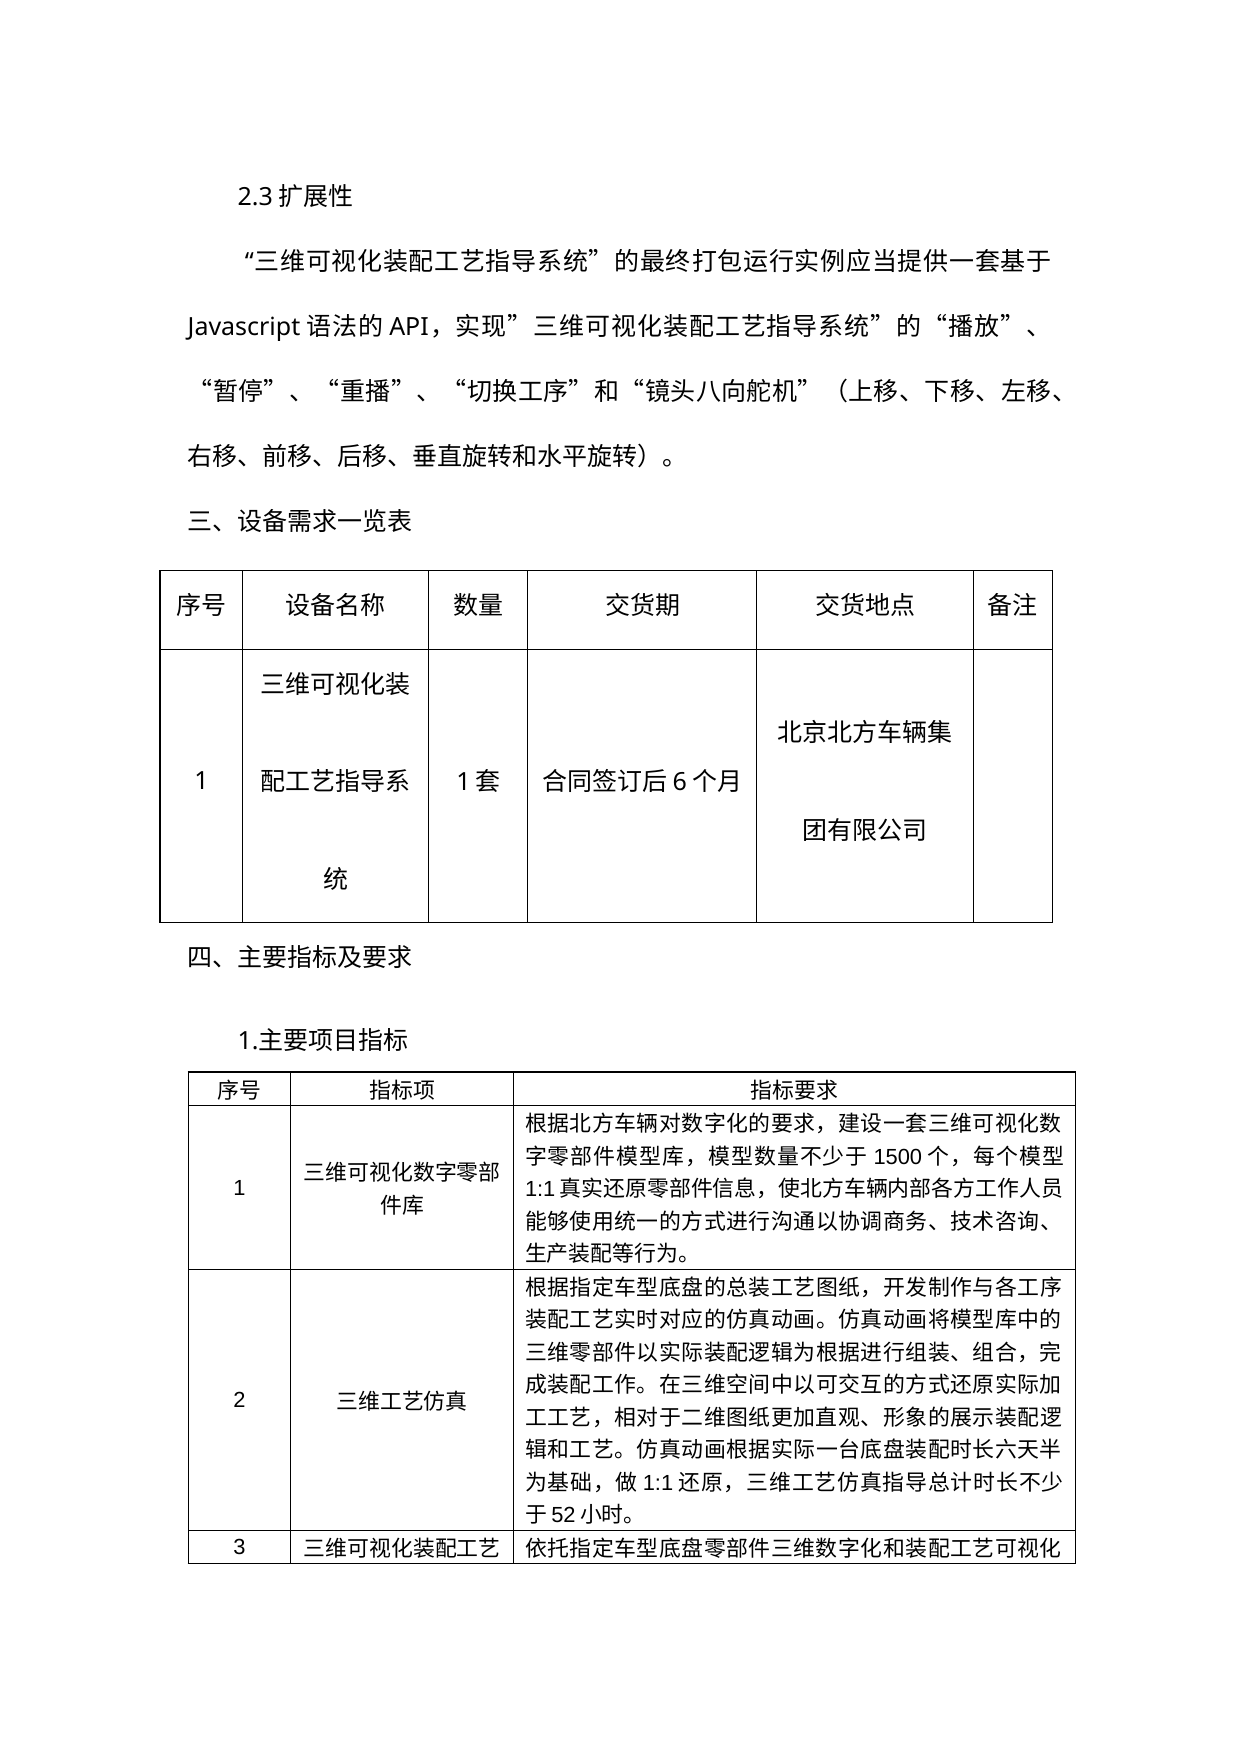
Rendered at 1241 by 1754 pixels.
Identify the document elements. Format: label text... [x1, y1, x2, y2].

table_header 交货期 [528, 571, 756, 649]
table_cell 2 [189, 1270, 290, 1529]
table_cell 1 [161, 650, 242, 922]
table_cell 三维工艺仿真 [291, 1270, 513, 1529]
table_header 序号 [161, 571, 242, 649]
table_cell [974, 650, 1052, 922]
text 2.3扩展性 [187, 162, 1053, 227]
table_header 序号 [189, 1073, 290, 1105]
table_cell 三维可视化装配工艺指导系统 [243, 650, 428, 922]
table_header 备注 [974, 571, 1052, 649]
text “三维可视化装配工艺指导系统”的最终打包运行实例应当提供一套基于Javascript语法的API，实现”三维可视化装配工艺指导系统”的“播放”、“暂停”、“重播”、“切换工序”和“镜头八向舵机”（上移、下移、左移、右移、前移、后移、垂直旋转和水平旋转）。 [187, 227, 1053, 487]
table_cell 1 [189, 1106, 290, 1268]
table_cell 北京北方车辆集团有限公司 [757, 650, 973, 922]
table_cell 合同签订后6个月 [528, 650, 756, 922]
table_cell 三维可视化装配工艺指导系统 [291, 1531, 513, 1563]
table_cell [514, 1531, 1075, 1563]
table_header 数量 [429, 571, 527, 649]
table_header 指标要求 [514, 1073, 1075, 1105]
table_cell 根据北方车辆对数字化的要求，建设一套三维可视化数字零部件模型库，模型数量不少于1500个，每个模型1:1真实还原零部件信息，使北方车辆内部各方工作人员能够使用统一的方式进行沟通以协调商务、技术咨询、生产装配等行为。 [514, 1106, 1075, 1268]
table_cell 3 [189, 1531, 290, 1563]
text 1.主要项目指标 [187, 1006, 1053, 1071]
text 三、设备需求一览表 [187, 487, 1053, 552]
text 四、主要指标及要求 [187, 923, 1053, 988]
table_header 交货地点 [757, 571, 973, 649]
table_cell 三维可视化数字零部件库 [291, 1106, 513, 1268]
table_cell 1套 [429, 650, 527, 922]
table_header 指标项 [291, 1073, 513, 1105]
table_cell 根据指定车型底盘的总装工艺图纸，开发制作与各工序装配工艺实时对应的仿真动画。仿真动画将模型库中的三维零部件以实际装配逻辑为根据进行组装、组合，完成装配工作。在三维空间中以可交互的方式还原实际加工工艺，相对于二维图纸更加直观、形象的展示装配逻辑和工艺。仿真动画根据实际一台底盘装配时长六天半为基础，做1:1还原，三维工艺仿真指导总计时长不少于52小时。 [514, 1270, 1075, 1529]
table_header 设备名称 [243, 571, 428, 649]
